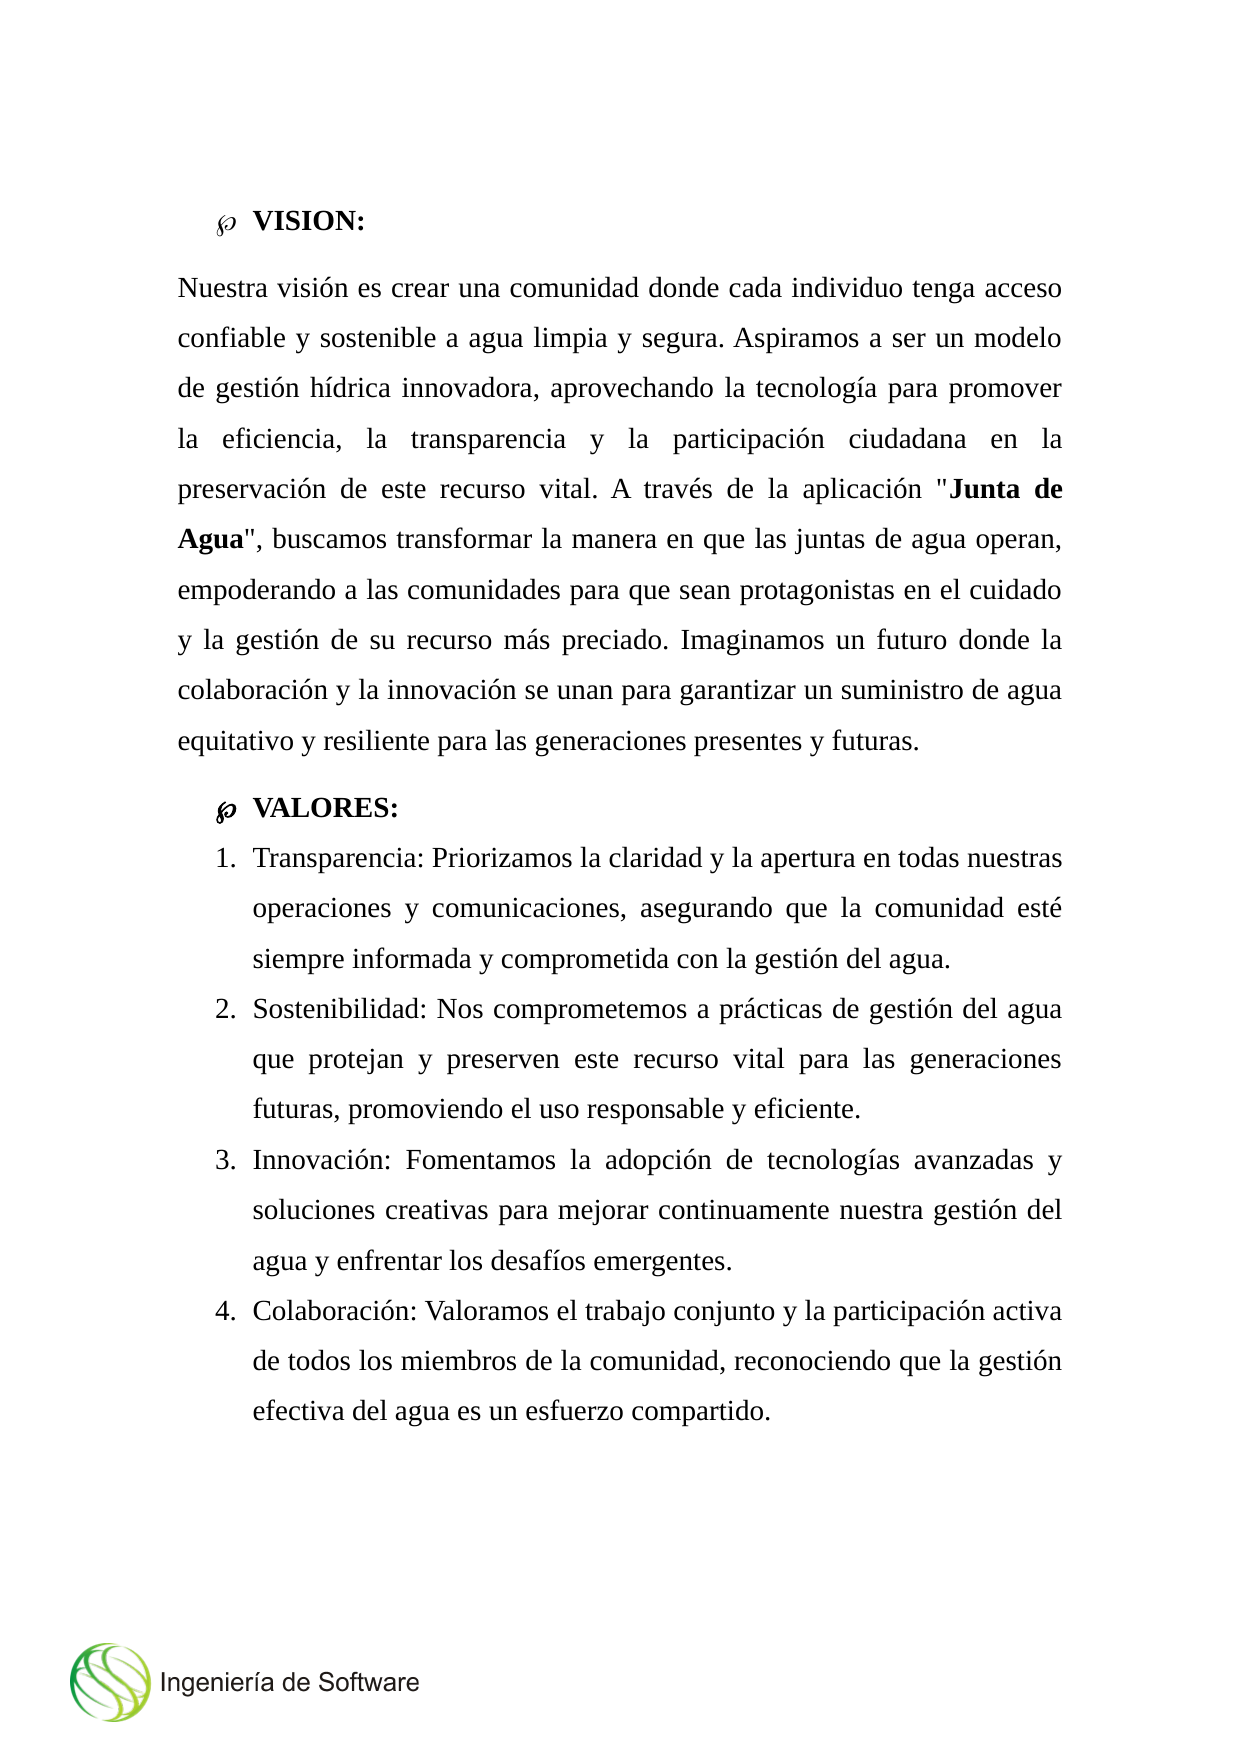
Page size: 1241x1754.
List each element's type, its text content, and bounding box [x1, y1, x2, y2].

list Innovación: Fomentamos la adopción de tecnologías avanzadas y soluciones creativas para mejorar continuamente nuestra gestión del agua y enfrentar los desafíos emergentes. [215, 1252, 1063, 1387]
list VALORES: [215, 900, 1063, 934]
list Transparencia: Priorizamos la claridad y la apertura en todas nuestras operaciones y comunicaciones, asegurando que la comunidad esté siempre informada y comprometida con la gestión del agua. [215, 951, 1063, 1085]
text Nuestra visión es crear una comunidad donde cada individuo tenga acceso confiable y sostenible a agua limpia y segura. Aspiramos a ser un modelo de gestión hídrica innovadora, aprovechando la tecnología para promover la eficiencia, la transparencia y la participación ciudadana en la preservación de este recurso vital. A través de la aplicación "Junta de Agua", buscamos transformar la manera en que las juntas de agua operan, empoderando a las comunidades para que sean protagonistas en el cuidado y la gestión de su recurso más preciado. Imaginamos un futuro donde la colaboración y la innovación se unan para garantizar un suministro de agua equitativo y resiliente para las generaciones presentes y futuras. [177, 380, 1063, 867]
list VISION: [215, 313, 1063, 347]
list Sostenibilidad: Nos comprometemos a prácticas de gestión del agua que protejan y preserven este recurso vital para las generaciones futuras, promoviendo el uso responsable y eficiente. [215, 1101, 1063, 1236]
list Colaboración: Valoramos el trabajo conjunto y la participación activa de todos los miembros de la comunidad, reconociendo que la gestión efectiva del agua es un esfuerzo compartido. [215, 1403, 1063, 1537]
picture [70, 1643, 419, 1722]
